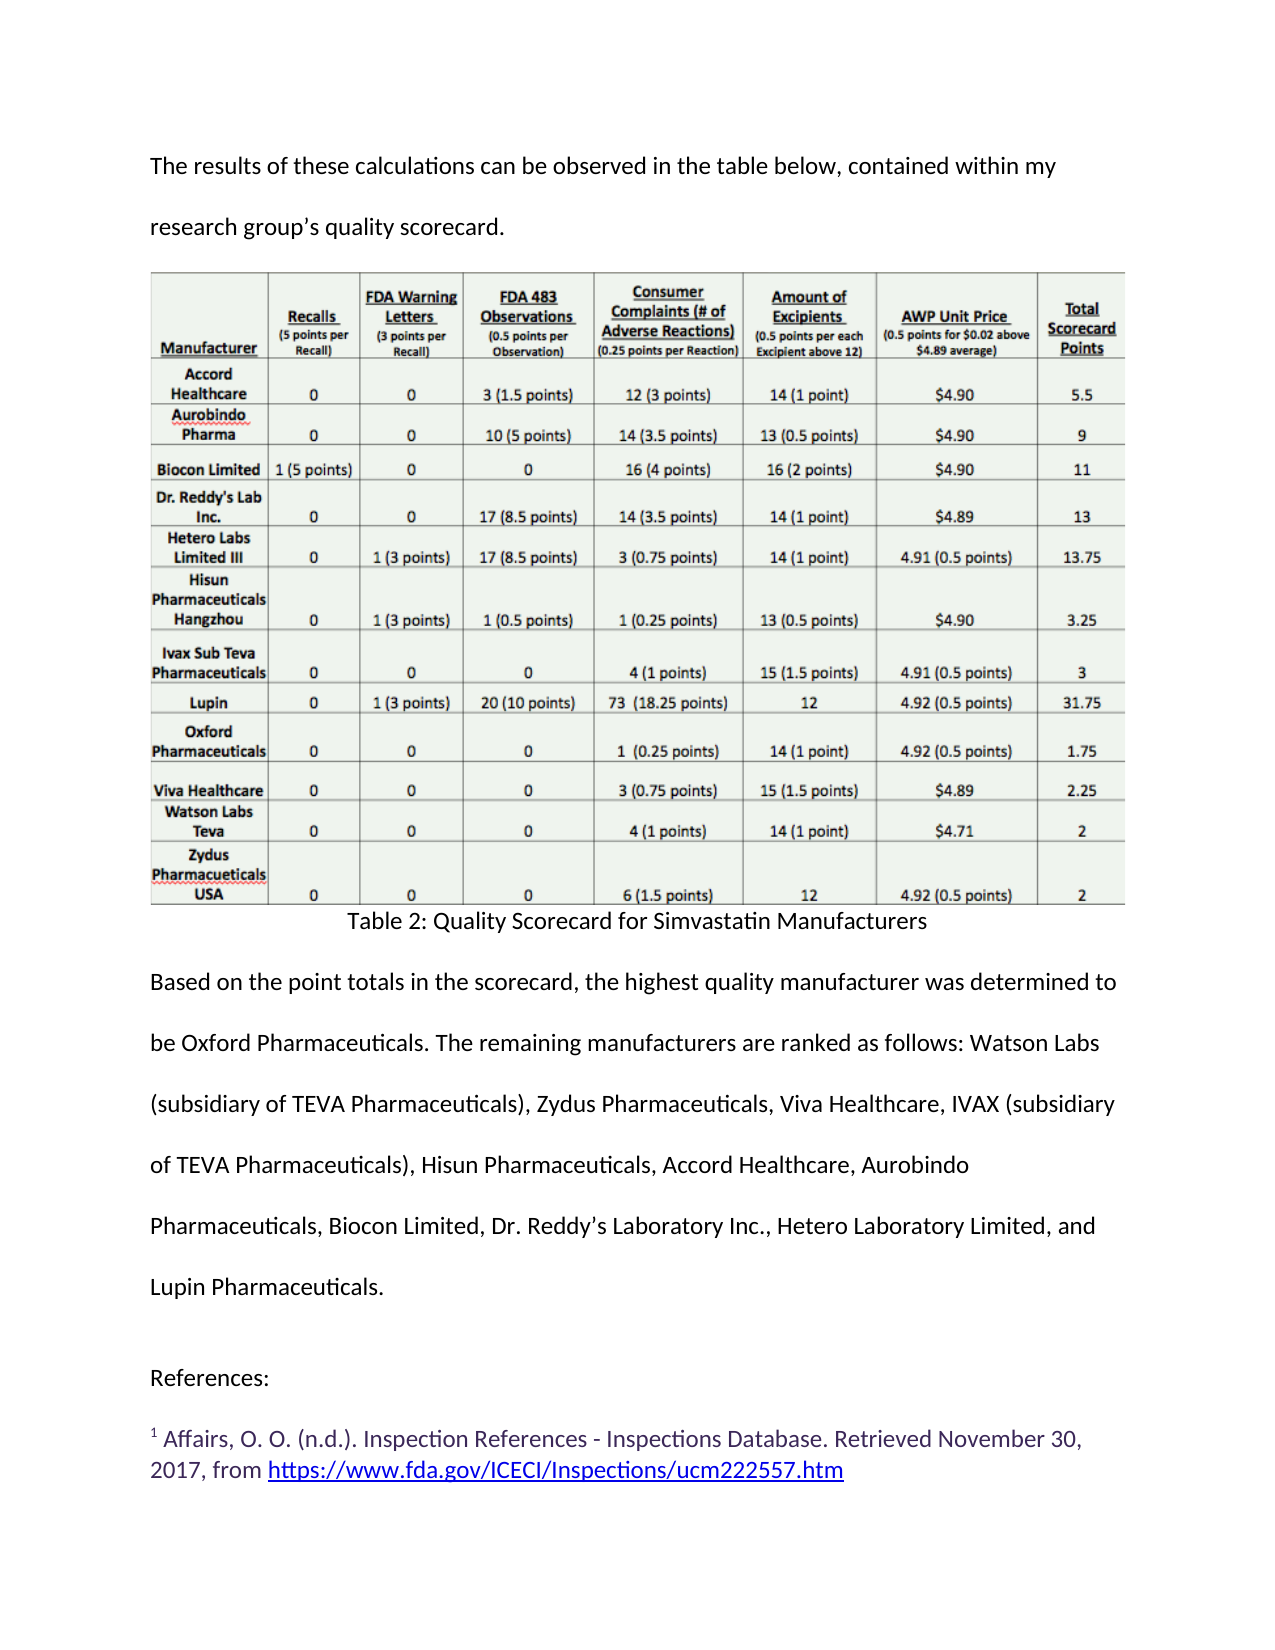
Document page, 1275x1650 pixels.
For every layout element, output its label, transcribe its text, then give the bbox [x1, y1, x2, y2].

text The results of these calculations can be observed in the table below, contained within my research group’s quality scorecard. [150, 150, 1125, 242]
picture [150, 272, 1125, 905]
text 1 Affairs, O. O. (n.d.). Inspection References - Inspections Database. Retrieved November 30, 2017, from https://www.fda.gov/ICECI/Inspections/ucm222557.htm [150, 1424, 1125, 1485]
text Table 2: Quality Scorecard for Simvastatin Manufacturers [150, 905, 1125, 935]
text References: [150, 1363, 1125, 1393]
text Based on the point totals in the scorecard, the highest quality manufacturer was determined to be Oxford Pharmaceuticals. The remaining manufacturers are ranked as follows: Watson Labs (subsidiary of TEVA Pharmaceuticals), Zydus Pharmaceuticals, Viva Healthcare, IVAX (subsidiary of TEVA Pharmaceuticals), Hisun Pharmaceuticals, Accord Healthcare, Aurobindo Pharmaceuticals, Biocon Limited, Dr. Reddy’s Laboratory Inc., Hetero Laboratory Limited, and Lupin Pharmaceuticals. [150, 966, 1125, 1302]
